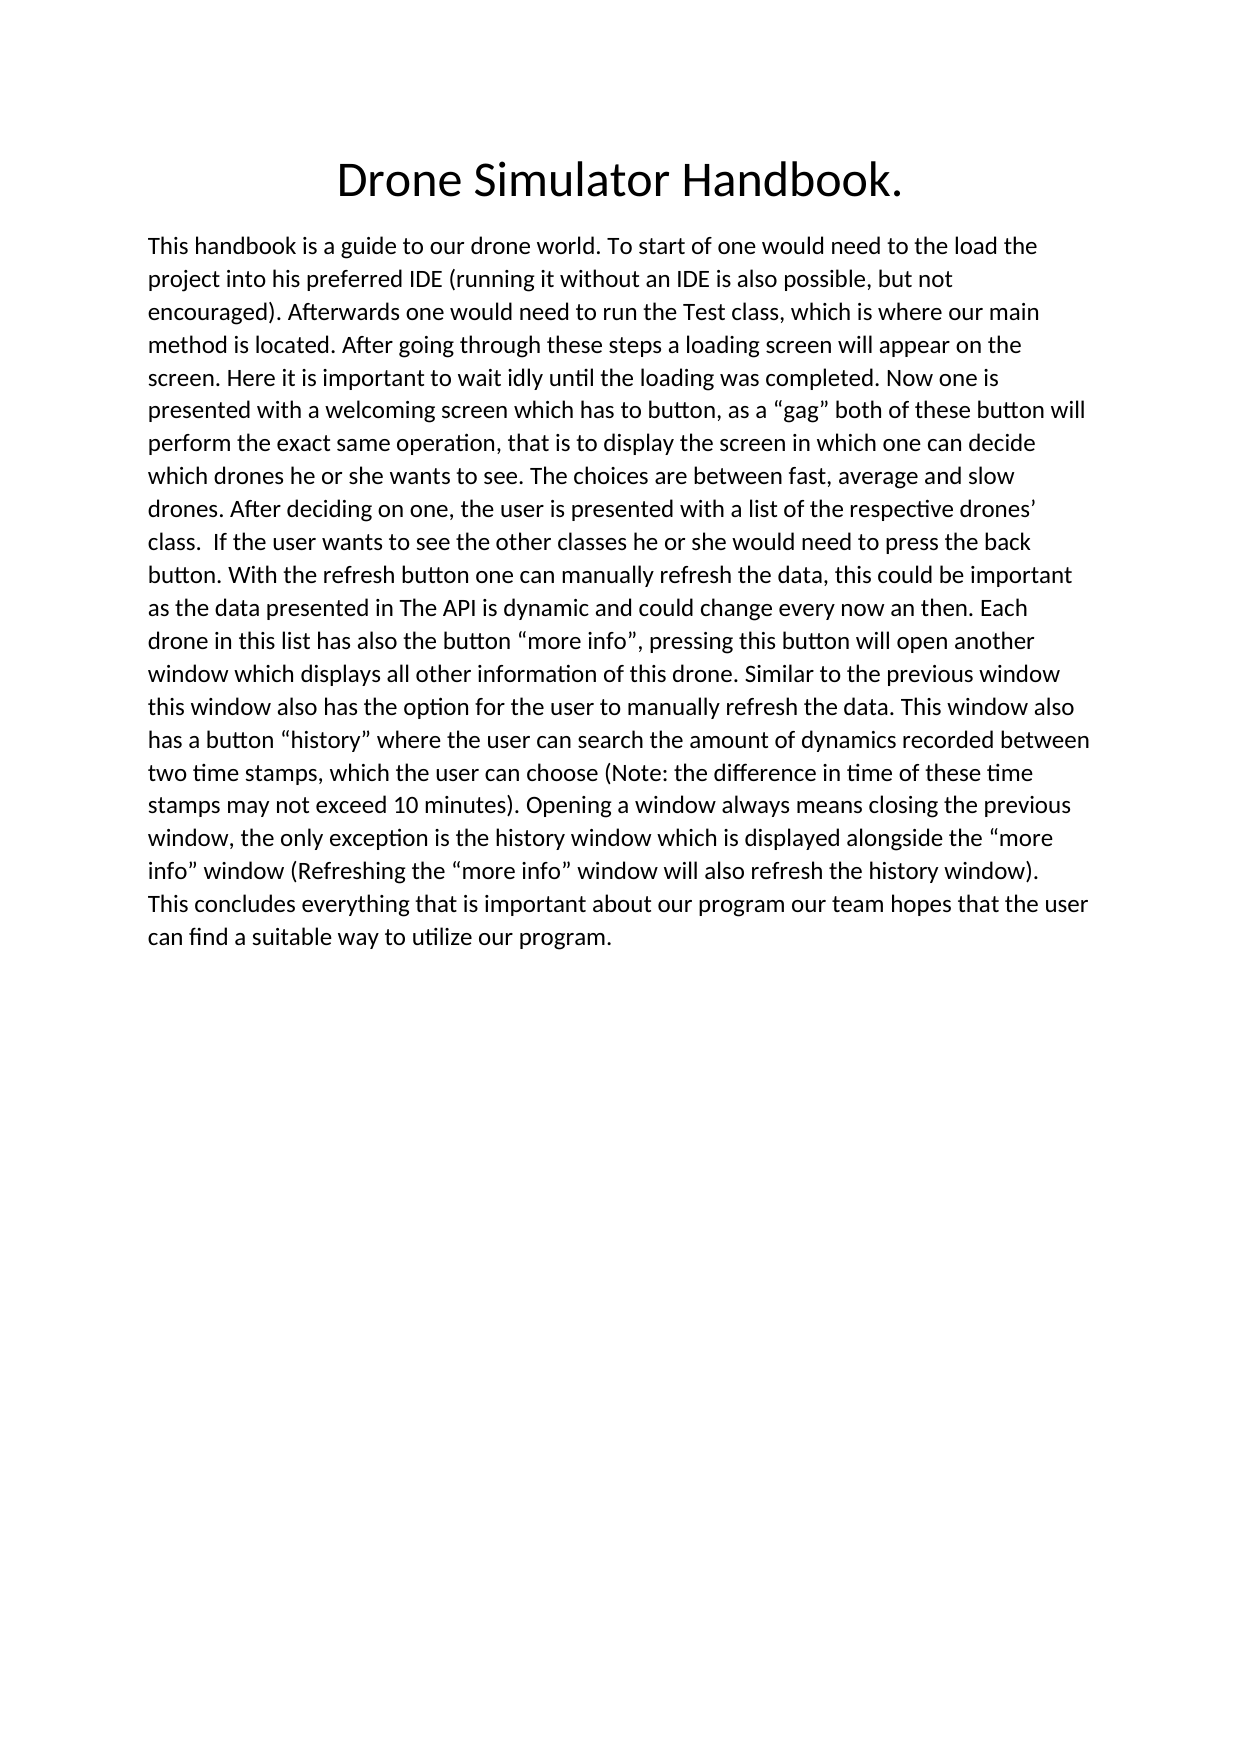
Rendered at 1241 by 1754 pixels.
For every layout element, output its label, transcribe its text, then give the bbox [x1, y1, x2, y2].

text This handbook is a guide to our drone world. To start of one would need to the load the project into his preferred IDE (running it without an IDE is also possible, but not encouraged). Afterwards one would need to run the Test class, which is where our main method is located. After going through these steps a loading screen will appear on the screen. Here it is important to wait idly until the loading was completed. Now one is presented with a welcoming screen which has to button, as a “gag” both of these button will perform the exact same operation, that is to display the screen in which one can decide which drones he or she wants to see. The choices are between fast, average and slow drones. After deciding on one, the user is presented with a list of the respective drones’ class. If the user wants to see the other classes he or she would need to press the back button. With the refresh button one can manually refresh the data, this could be important as the data presented in The API is dynamic and could change every now an then. Each drone in this list has also the button “more info”, pressing this button will open another window which displays all other information of this drone. Similar to the previous window this window also has the option for the user to manually refresh the data. This window also has a button “history” where the user can search the amount of dynamics recorded between two time stamps, which the user can choose (Note: the difference in time of these time stamps may not exceed 10 minutes). Opening a window always means closing the previous window, the only exception is the history window which is displayed alongside the “more info” window (Refreshing the “more info” window will also refresh the history window). This concludes everything that is important about our program our team hopes that the user can find a suitable way to utilize our program. [148, 230, 1093, 952]
text Drone Simulator Handbook. [148, 148, 1093, 209]
